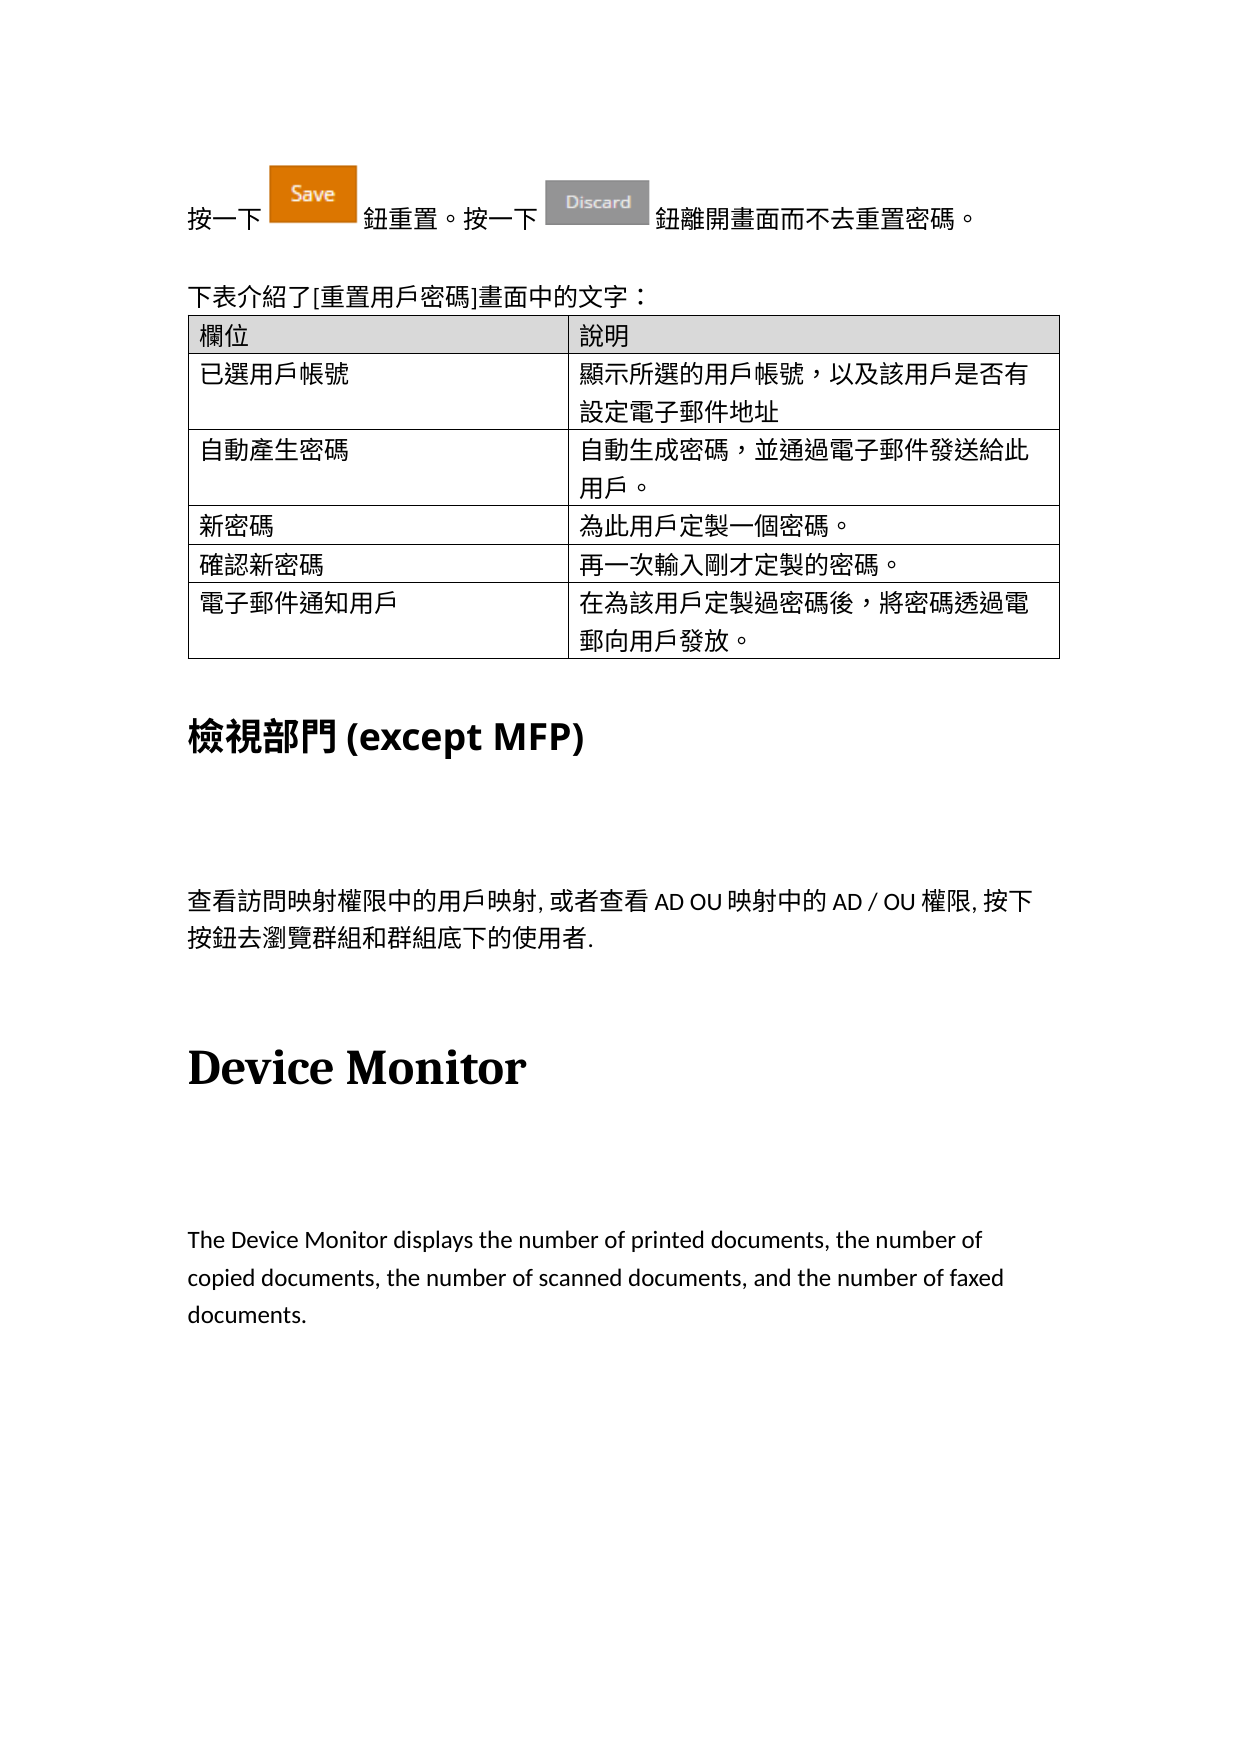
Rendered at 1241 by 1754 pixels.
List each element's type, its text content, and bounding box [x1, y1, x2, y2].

subtitle 檢視部門 (except MFP) [187, 697, 1053, 772]
text The Device Monitor displays the number of printed documents, the number of copied documents, the number of scanned documents, and the number of faxed documents. [187, 1221, 1053, 1333]
text 查看訪問映射權限中的用戶映射, 或者查看AD OU映射中的AD / OU權限, 按下 按鈕去瀏覽群組和群組底下的使用者. [187, 881, 1053, 956]
table_cell 確認新密碼 [189, 545, 568, 582]
table_cell 自動產生密碼 [189, 430, 568, 505]
picture [268, 164, 359, 225]
subtitle Device Monitor [187, 1031, 1053, 1106]
table_cell 再一次輸入剛才定製的密碼。 [569, 545, 1059, 582]
table_cell 已選用戶帳號 [189, 354, 568, 429]
table_cell 電子郵件通知用戶 [189, 583, 568, 658]
text 下表介紹了[重置用戶密碼]畫面中的文字： [187, 277, 1053, 314]
table_cell 為此用戶定製一個密碼。 [569, 506, 1059, 544]
table_header 欄位 [189, 316, 568, 353]
table_cell 自動生成密碼，並通過電子郵件發送給此用戶。 [569, 430, 1059, 505]
picture [544, 179, 650, 225]
table_cell 新密碼 [189, 506, 568, 544]
table_cell 在為該用戶定製過密碼後，將密碼透過電郵向用戶發放。 [569, 583, 1059, 658]
text 按一下 鈕重置。按一下 鈕離開畫面而不去重置密碼。 [187, 164, 1053, 239]
table_header 說明 [569, 316, 1059, 353]
table_cell 顯示所選的用戶帳號，以及該用戶是否有設定電子郵件地址 [569, 354, 1059, 429]
